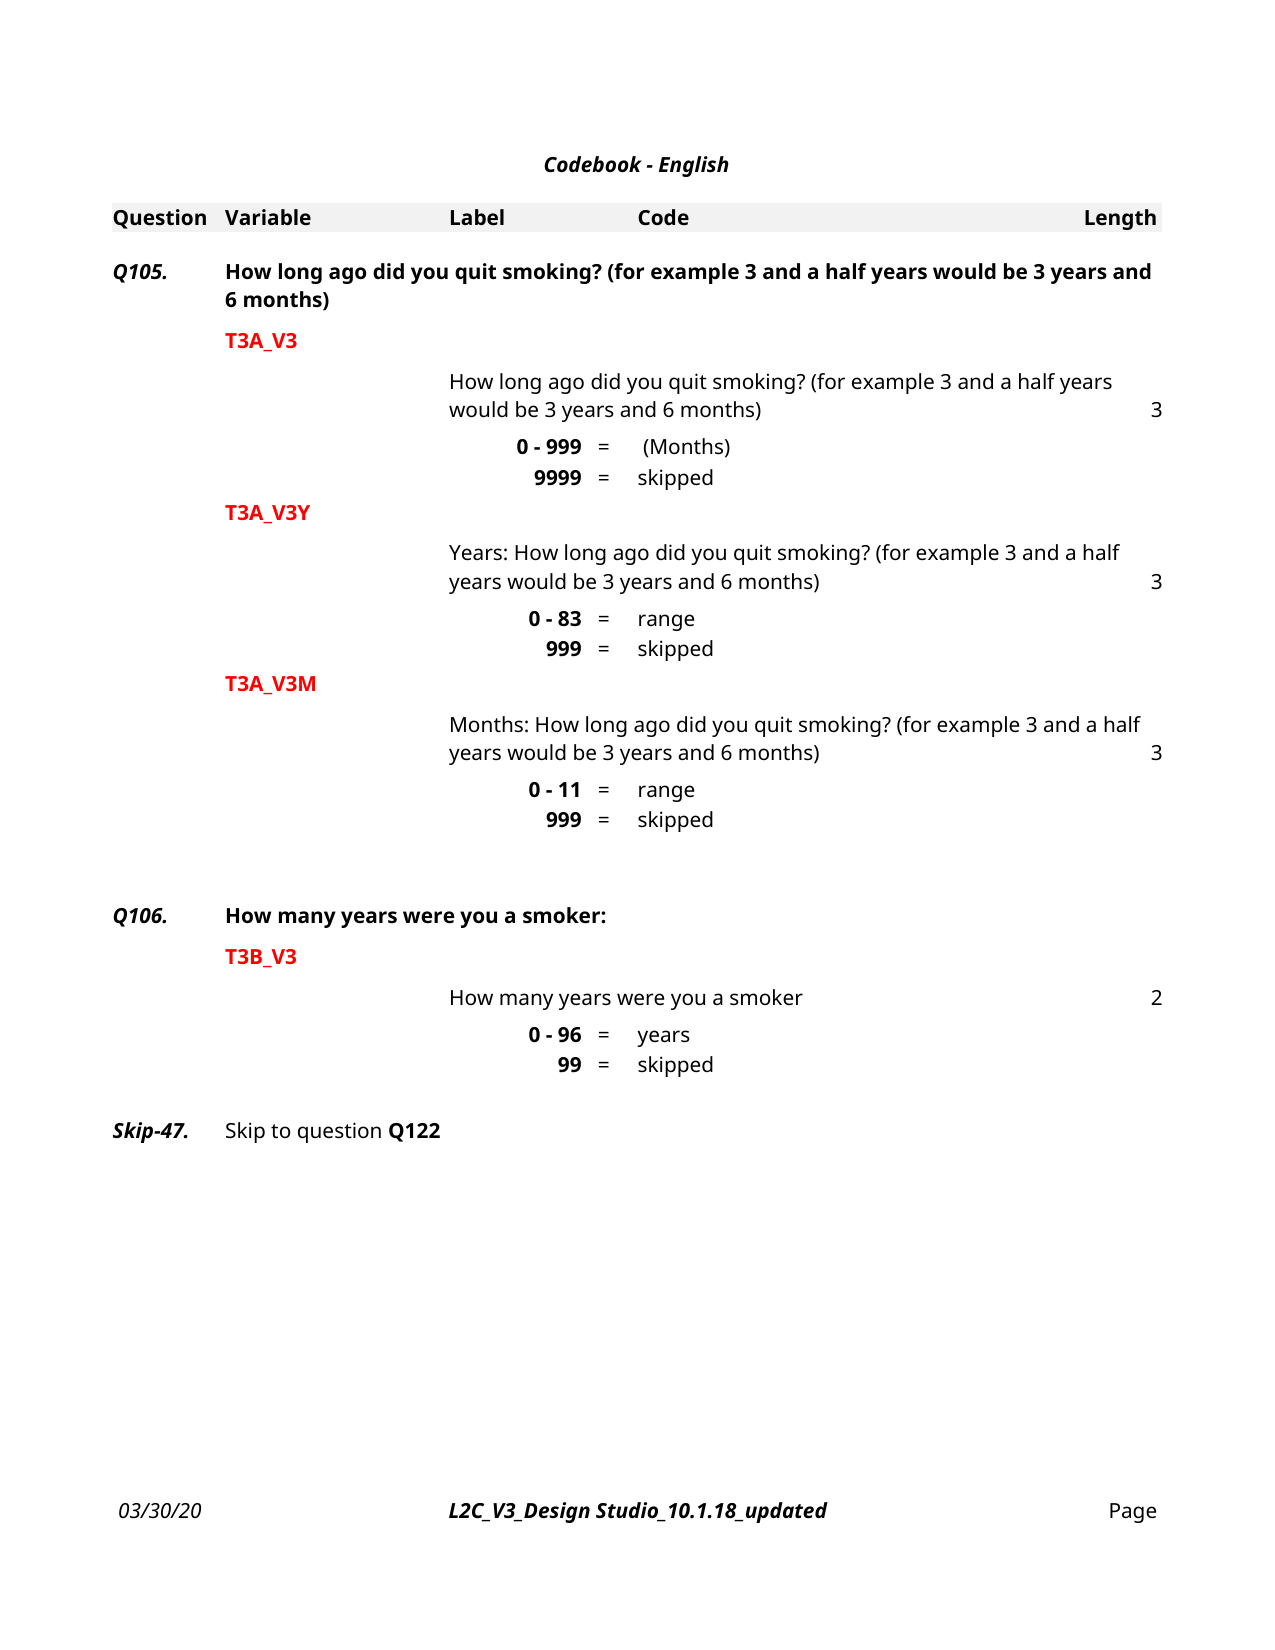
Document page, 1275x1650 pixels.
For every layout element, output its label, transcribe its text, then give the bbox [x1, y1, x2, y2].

text 9999 = skipped [112, 463, 1162, 491]
text Q105. How long ago did you quit smoking? (for example 3 and a half years would be 3 years and 6 months) [112, 257, 1162, 314]
text 0 - 83 = range [112, 604, 1162, 632]
text T3A_V3Y [225, 498, 1162, 526]
text 0 - 96 = years [112, 1020, 1162, 1048]
text Skip-47. Skip to question Q122 [112, 1116, 1162, 1144]
text T3A_V3 [225, 326, 1162, 355]
text 999 = skipped [112, 806, 1162, 834]
text T3A_V3M [225, 669, 1162, 697]
text Months: How long ago did you quit smoking? (for example 3 and a half years would be 3 years and 6 months) 3 [225, 710, 1162, 767]
text 0 - 999 = (Months) [112, 432, 1162, 461]
text How long ago did you quit smoking? (for example 3 and a half years would be 3 years and 6 months) 3 [225, 367, 1162, 424]
text 0 - 11 = range [112, 775, 1162, 803]
text 99 = skipped [112, 1051, 1162, 1079]
text T3B_V3 [225, 942, 1162, 971]
text Q106. How many years were you a smoker: [112, 901, 1162, 930]
text Years: How long ago did you quit smoking? (for example 3 and a half years would be 3 years and 6 months) 3 [225, 538, 1162, 595]
text How many years were you a smoker 2 [225, 983, 1162, 1012]
text 999 = skipped [112, 634, 1162, 663]
